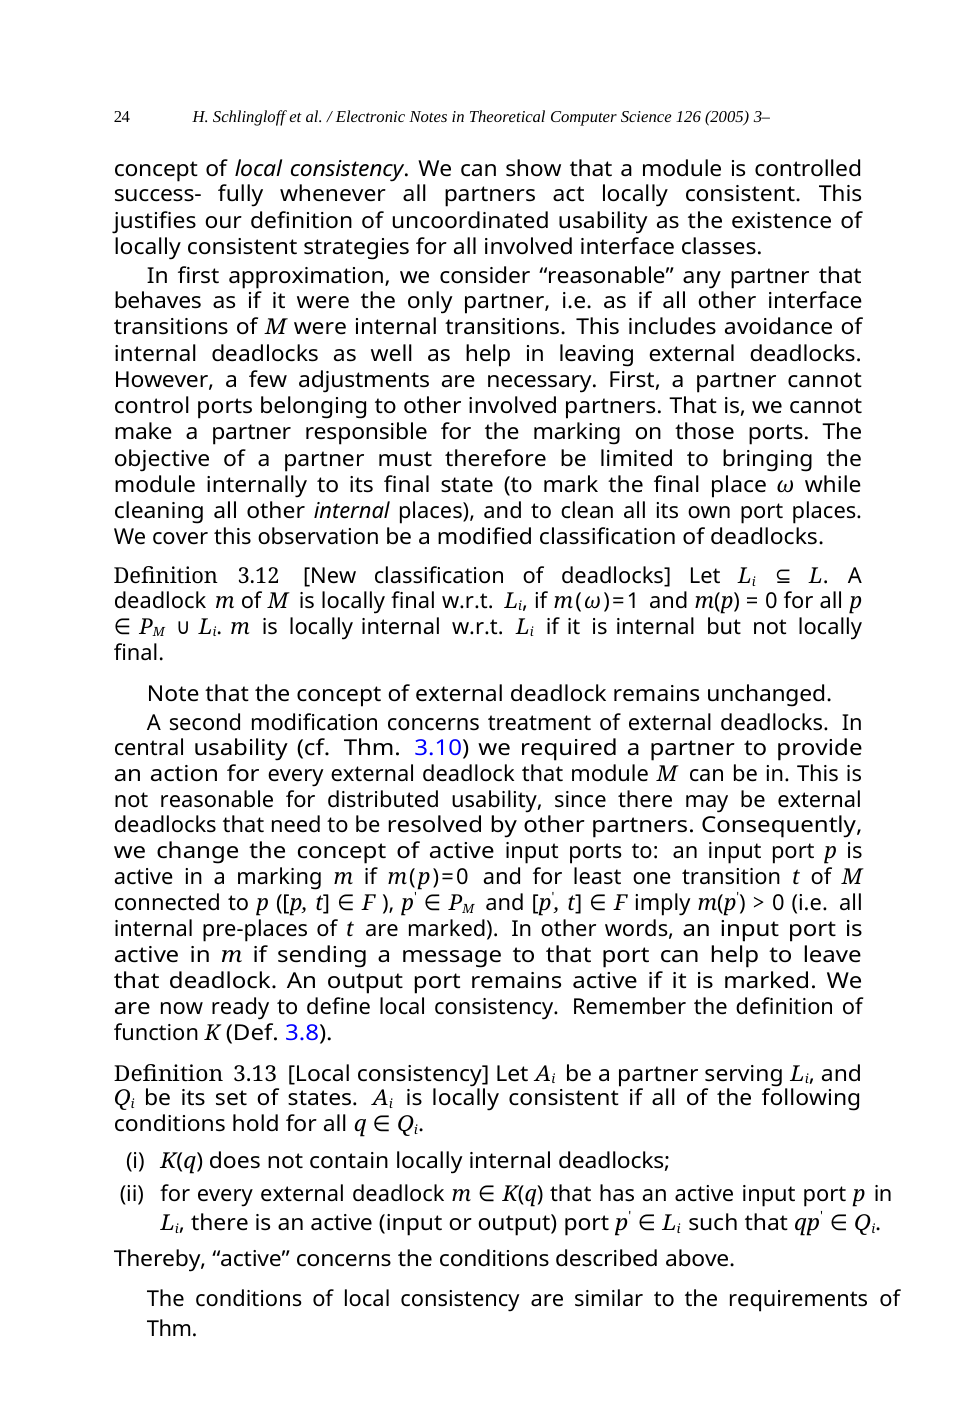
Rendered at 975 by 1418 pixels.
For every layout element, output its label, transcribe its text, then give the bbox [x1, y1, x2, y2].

text concept of local consistency. We can show that a module is controlled success- fully whenever all partners act locally consistent. This justifies our definition of uncoordinated usability as the existence of locally consistent strategies for all involved interface classes. [113, 156, 862, 261]
text Li, there is an active (input or output) port p' ∈ Li such that qp' ∈ Qi. [160, 1207, 900, 1236]
text Thereby, “active” concerns the conditions described above. [113, 1243, 900, 1272]
list K(q) does not contain locally internal deadlocks; [126, 1145, 900, 1175]
text Definition 3.12 [New classification of deadlocks] Let Li ⊆ L. A deadlock m of M is locally final w.r.t. Li, if m(ω)=1 and m(p) = 0 for all p ∈ PM ∪ Li. m is locally internal w.r.t. Li if it is internal but not locally final. [113, 563, 862, 666]
text A second modification concerns treatment of external deadlocks. In central usability (cf. Thm. 3.10) we required a partner to provide an action for every external deadlock that module M can be in. This is not reasonable for distributed usability, since there may be external deadlocks that need to be resolved by other partners. Consequently, we change the concept of active input ports to: an input port p is active in a marking m if m(p)=0 and for least one transition t of M connected to p ([p, t] ∈ F ), p' ∈ PM and [p', t] ∈ F imply m(p') > 0 (i.e. all internal pre-places of t are marked). In other words, an input port is active in m if sending a message to that port can help to leave that deadlock. An output port remains active if it is marked. We are now ready to define local consistency. Remember the definition of function K (Def. 3.8). [113, 710, 863, 1047]
text The conditions of local consistency are similar to the requirements of Thm. [147, 1283, 900, 1342]
list for every external deadlock m ∈ K(q) that has an active input port p in [119, 1178, 900, 1207]
text In first approximation, we consider “reasonable” any partner that behaves as if it were the only partner, i.e. as if all other interface transitions of M were internal transitions. This includes avoidance of internal deadlocks as well as help in leaving external deadlocks. However, a few adjustments are necessary. First, a partner cannot control ports belonging to other involved partners. That is, we cannot make a partner responsible for the marking on those ports. The objective of a partner must therefore be limited to bringing the module internally to its final state (to mark the final place ω while cleaning all other internal places), and to clean all its own port places. We cover this observation be a modified classification of deadlocks. [113, 262, 862, 551]
text Note that the concept of external deadlock remains unchanged. [147, 677, 900, 707]
text Definition 3.13 [Local consistency] Let Ai be a partner serving Li, and Qi be its set of states. Ai is locally consistent if all of the following conditions hold for all q ∈ Qi. [113, 1060, 862, 1138]
